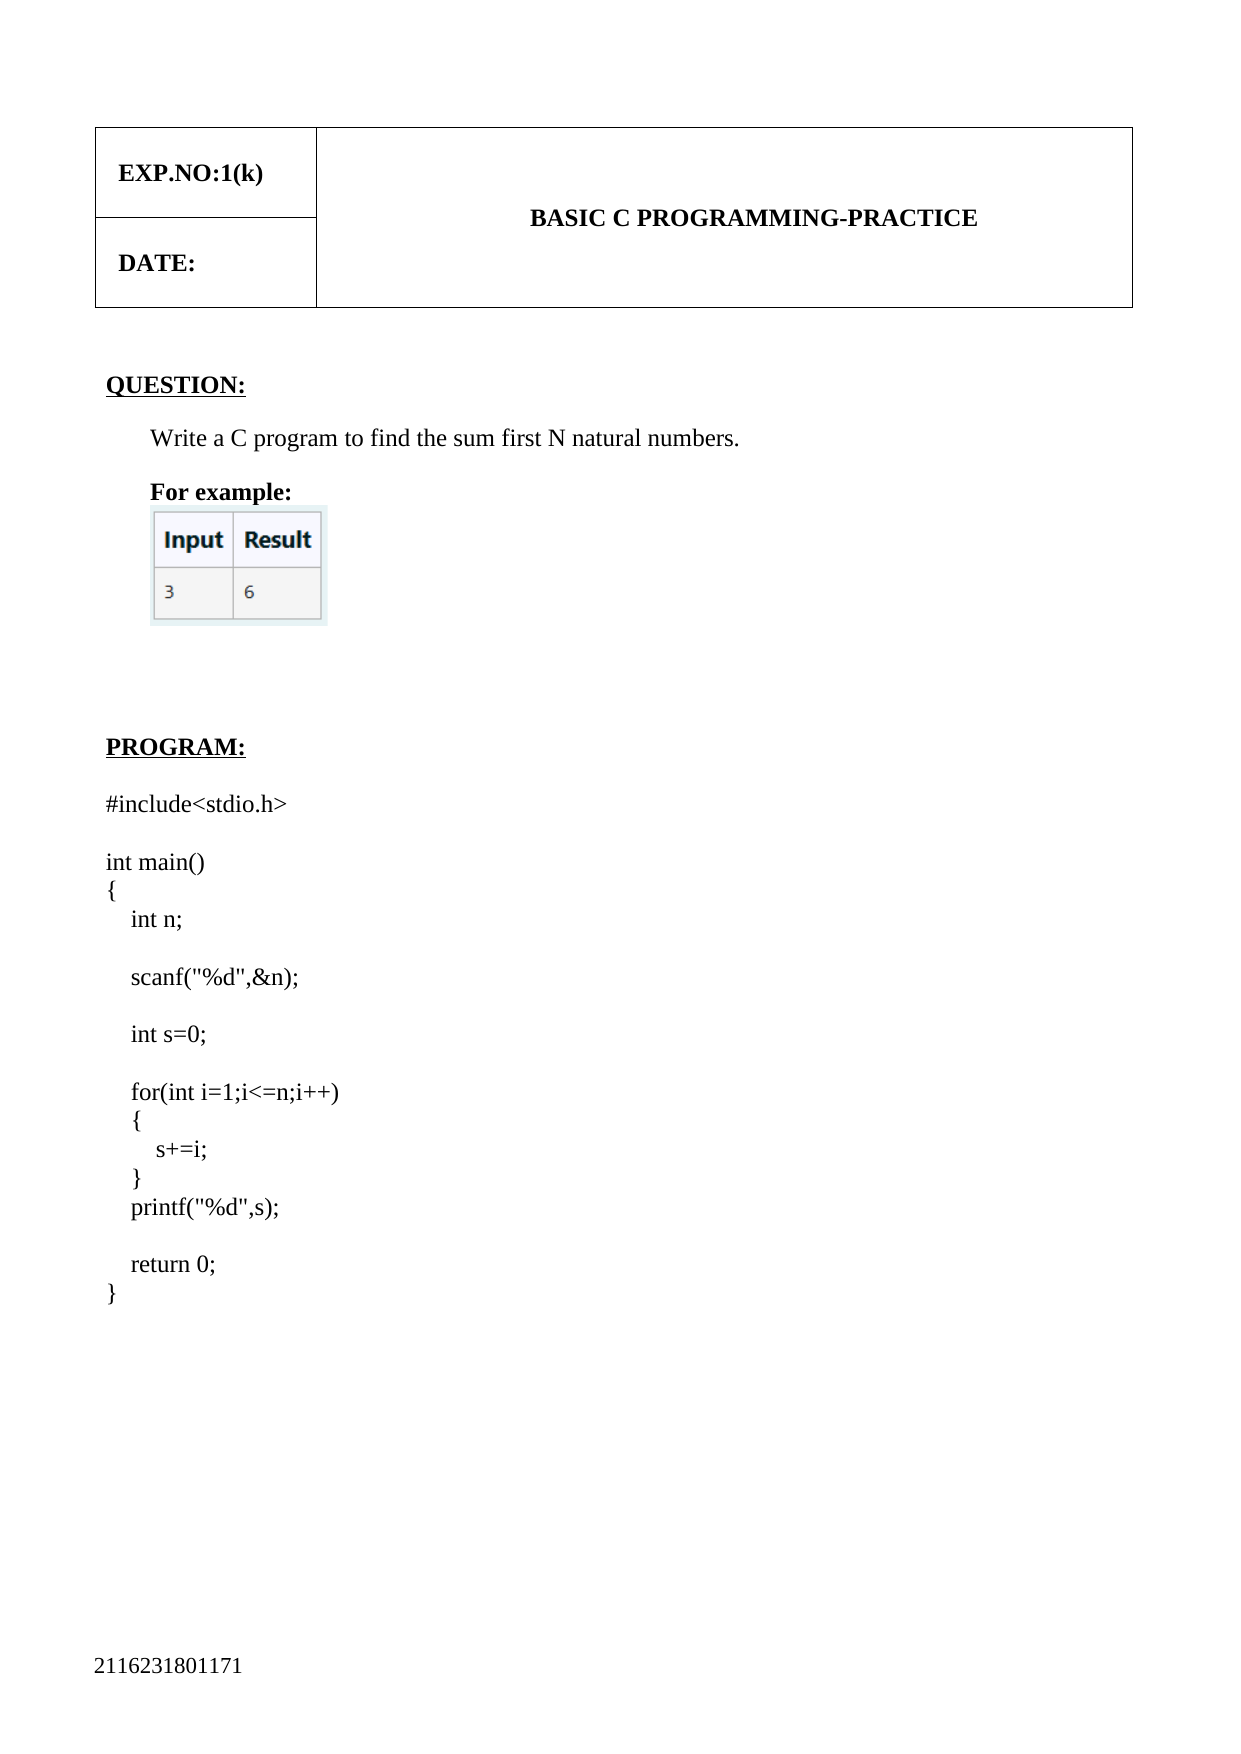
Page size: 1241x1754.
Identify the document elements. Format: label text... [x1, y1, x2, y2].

text return 0; [106, 1249, 1155, 1278]
picture [150, 505, 328, 626]
text s+=i; [106, 1134, 1155, 1163]
text Write a C program to find the sum first N natural numbers. [150, 424, 1080, 452]
text for(int i=1;i<=n;i++) [106, 1077, 1155, 1106]
text QUESTION: [106, 371, 1155, 399]
text int n; [106, 904, 1155, 933]
table_cell DATE: [96, 218, 316, 307]
text #include<stdio.h> [106, 789, 1155, 818]
text PROGRAM: [106, 732, 1155, 761]
text { [106, 876, 1155, 904]
table_header BASIC C PROGRAMMING-PRACTICE [317, 128, 1132, 307]
text } [106, 1278, 1155, 1307]
text scanf("%d",&n); [106, 962, 1155, 991]
text int main() [106, 847, 1155, 876]
text For example: [150, 477, 1080, 506]
text printf("%d",s); [106, 1192, 1155, 1221]
text } [106, 1163, 1155, 1192]
text int s=0; [106, 1019, 1155, 1048]
table_header EXP.NO:1(k) [96, 128, 316, 217]
text { [106, 1106, 1155, 1134]
